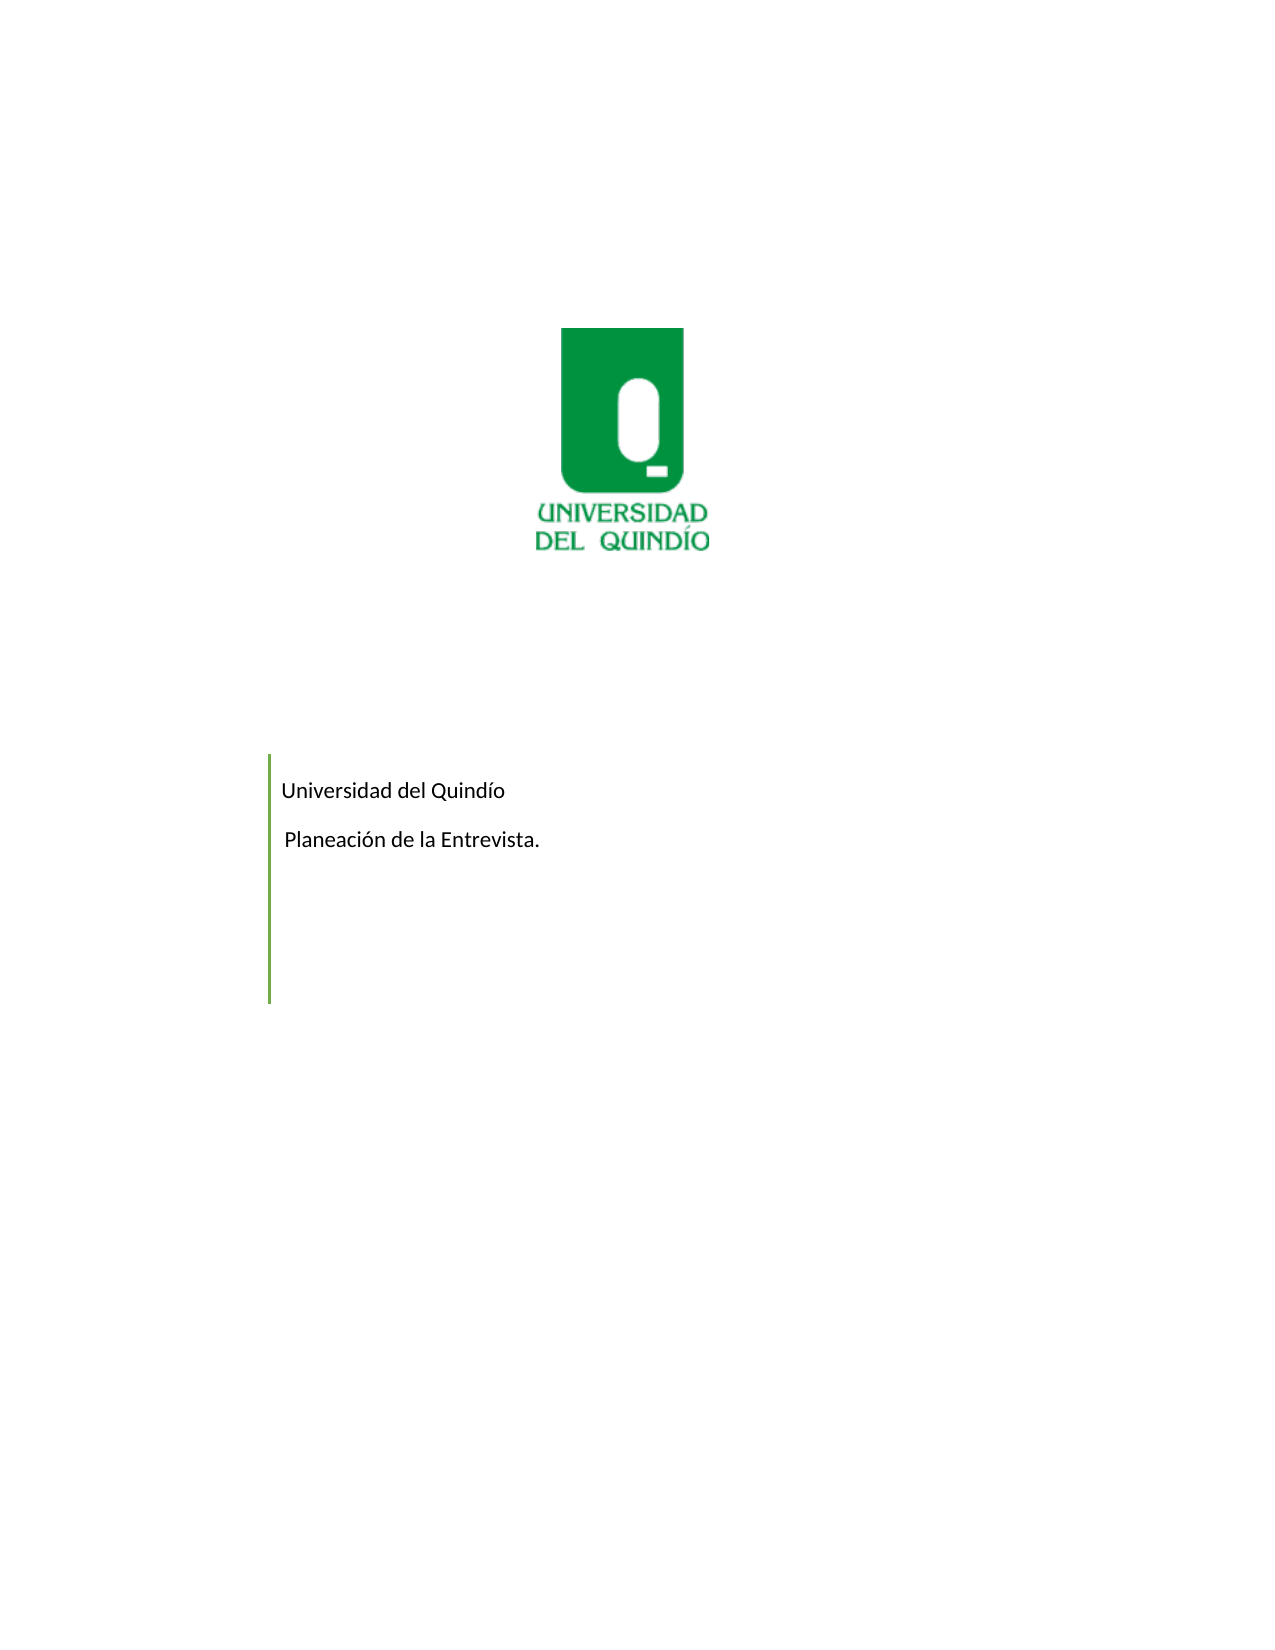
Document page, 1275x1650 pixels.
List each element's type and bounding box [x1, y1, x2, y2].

picture [535, 328, 710, 551]
